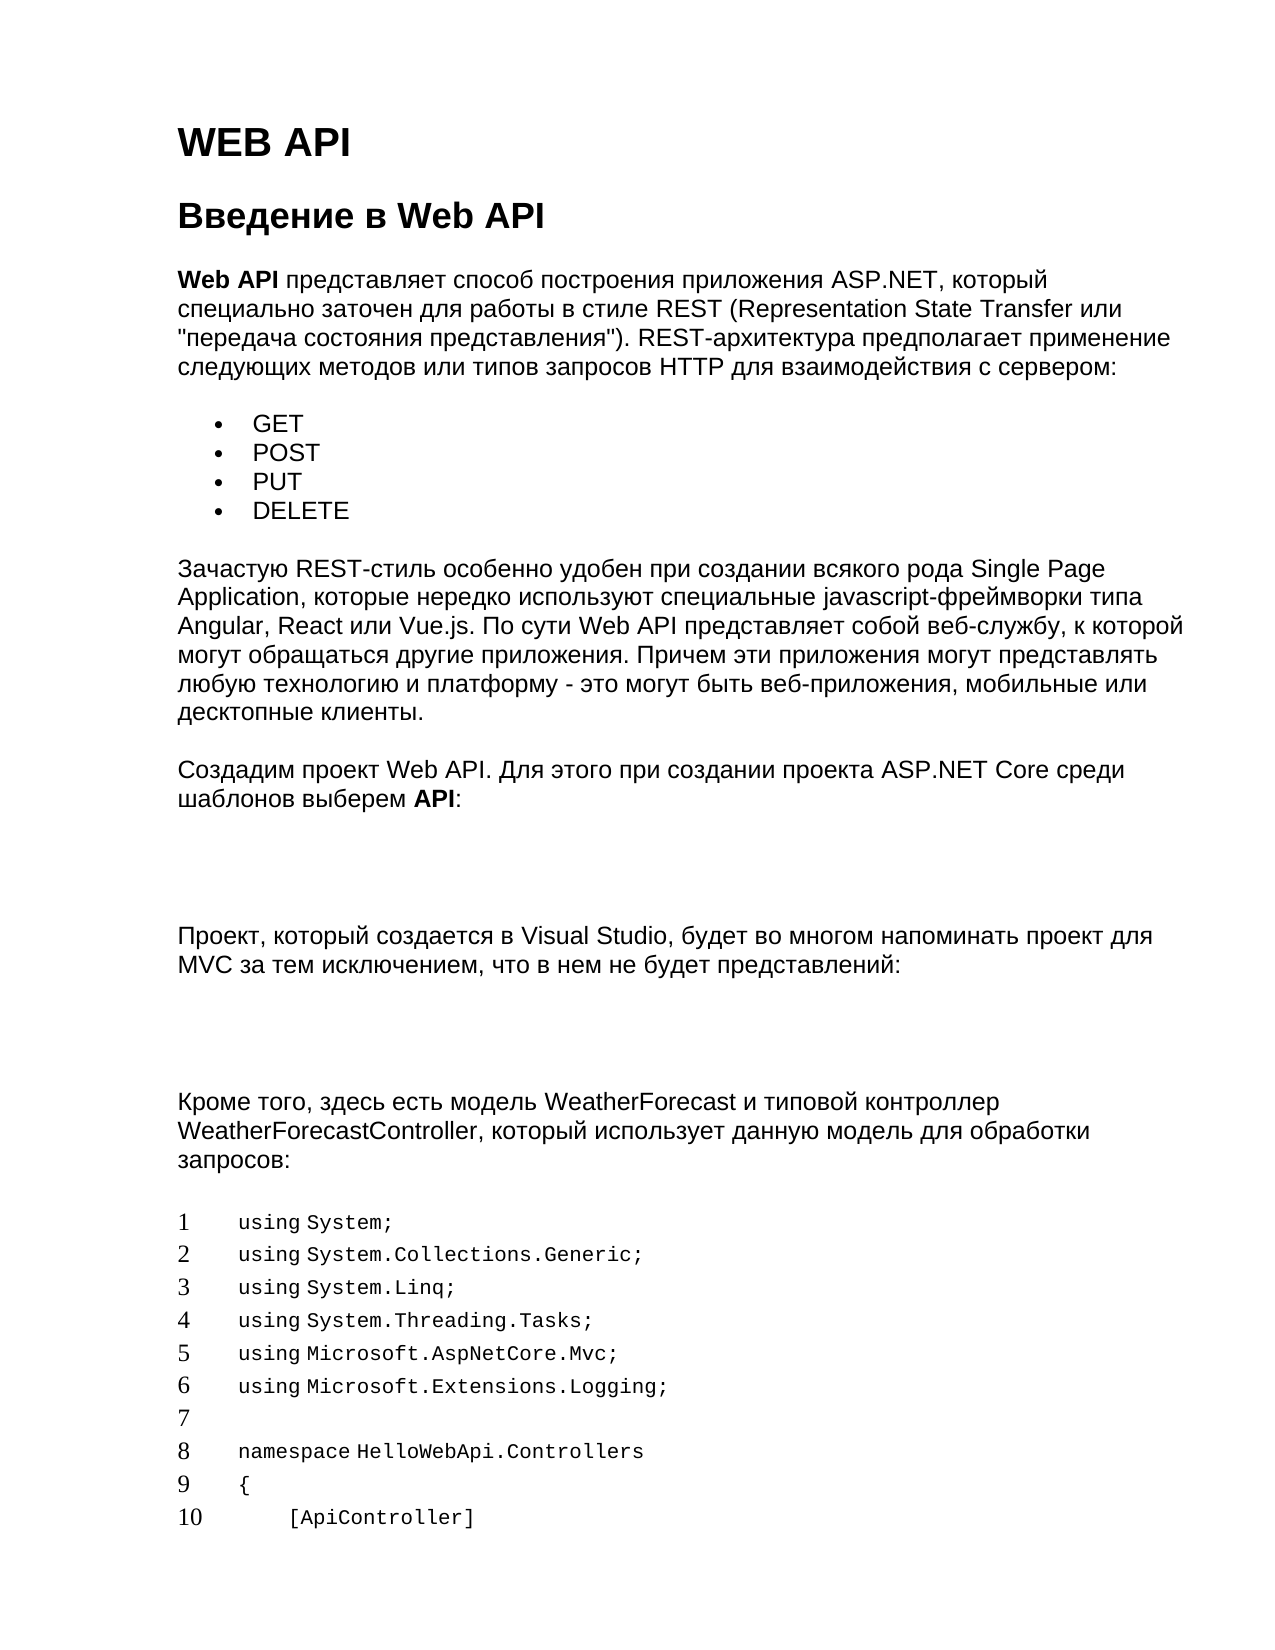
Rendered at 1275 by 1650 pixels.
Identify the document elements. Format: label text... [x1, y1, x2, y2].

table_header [238, 1203, 1275, 1531]
text Кроме того, здесь есть модель WeatherForecast и типовой контроллер WeatherForecastController, который использует данную модель для обработки запросов: [177, 1087, 1186, 1173]
list DELETE [215, 496, 1186, 524]
list GET [215, 409, 1186, 438]
list PUT [215, 467, 1186, 496]
text Проект, который создается в Visual Studio, будет во многом напоминать проект для MVC за тем исключением, что в нем не будет представлений: [177, 921, 1186, 979]
text Зачастую REST-стиль особенно удобен при создании всякого рода Single Page Application, которые нередко используют специальные javascript-фреймворки типа Angular, React или Vue.js. По сути Web API представляет собой веб-службу, к которой могут обращаться другие приложения. Причем эти приложения могут представлять любую технологию и платформу - это могут быть веб-приложения, мобильные или десктопные клиенты. [177, 553, 1186, 726]
text Создадим проект Web API. Для этого при создании проекта ASP.NET Core среди шаблонов выберем API: [177, 755, 1186, 813]
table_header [177, 1203, 238, 1531]
text Введение в Web API [177, 194, 1186, 236]
list POST [215, 438, 1186, 467]
text WEB API [177, 118, 1186, 165]
text Web API представляет способ построения приложения ASP.NET, который специально заточен для работы в стиле REST (Representation State Transfer или "передача состояния представления"). REST-архитектура предполагает применение следующих методов или типов запросов HTTP для взаимодействия с сервером: [177, 265, 1186, 380]
